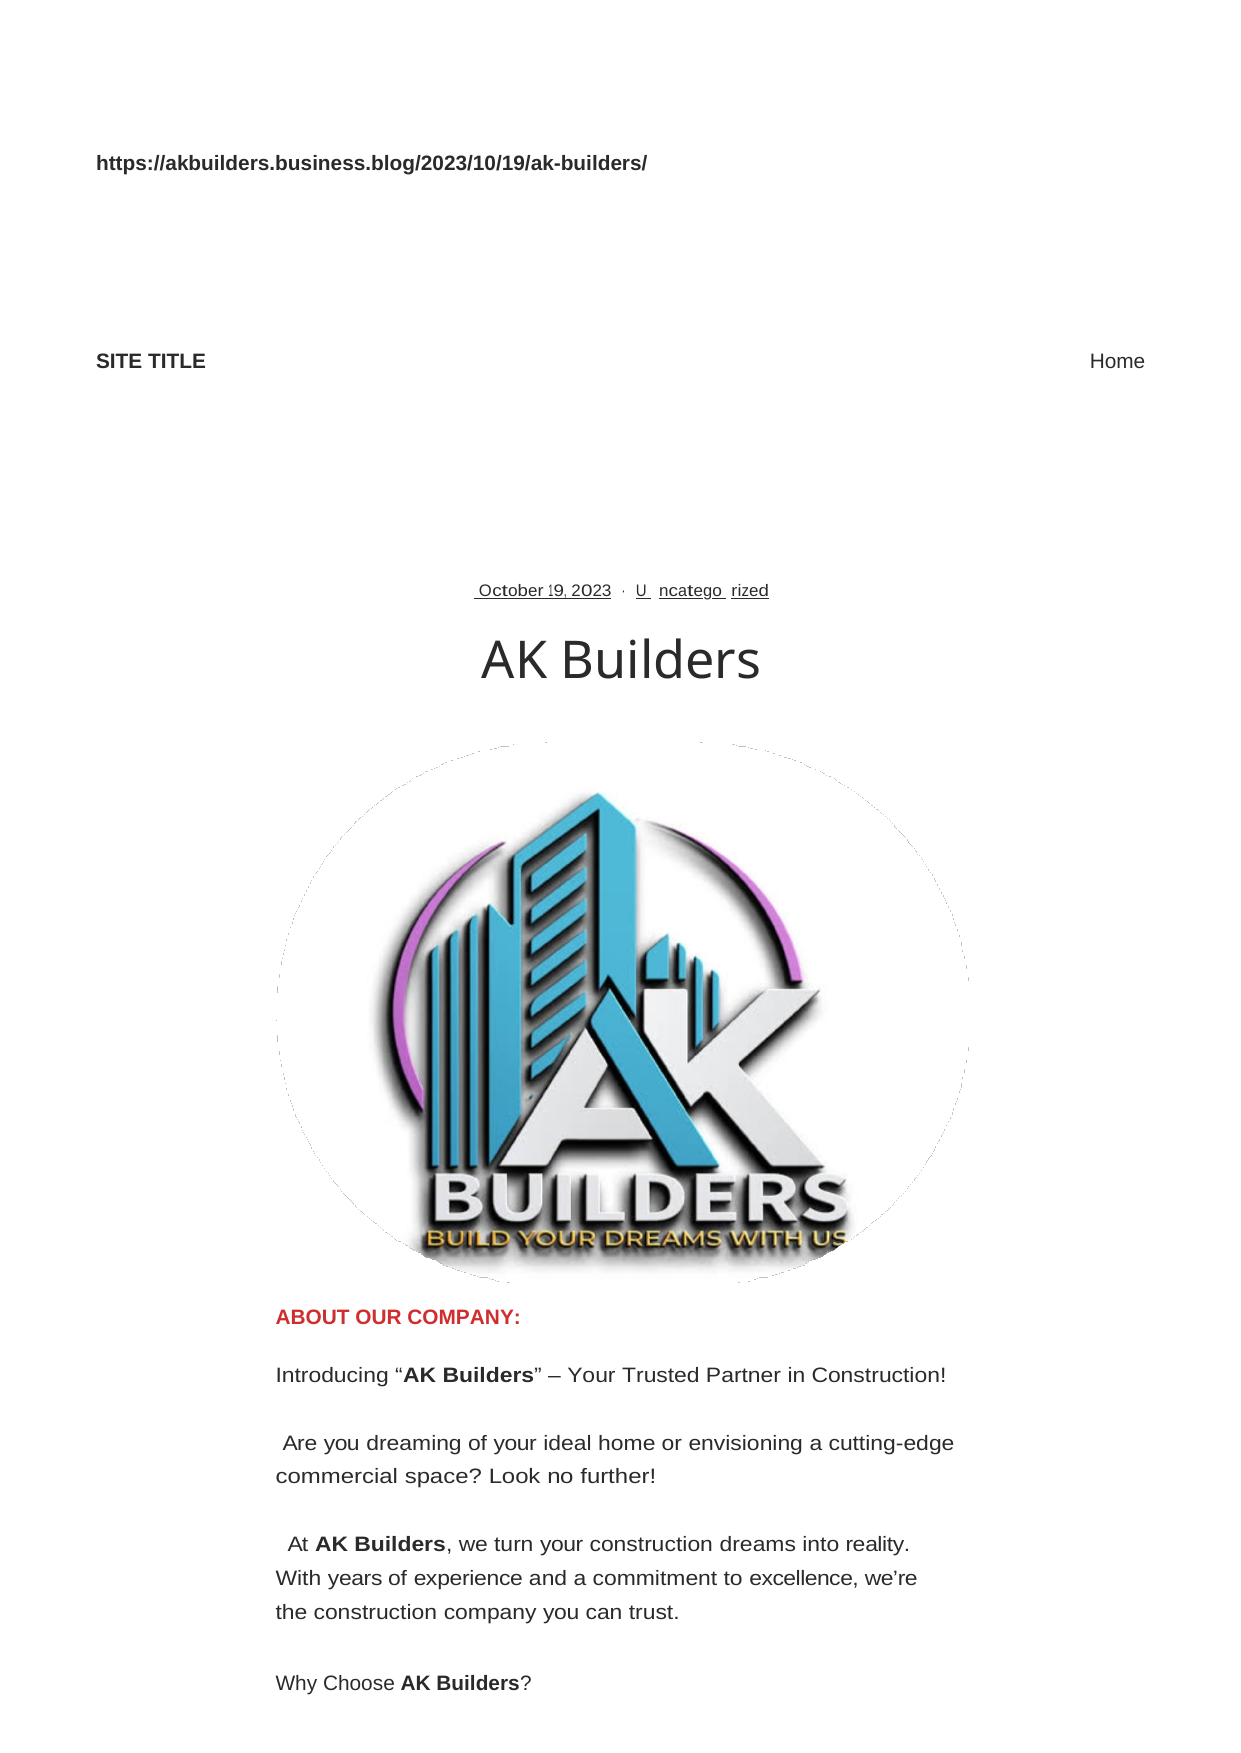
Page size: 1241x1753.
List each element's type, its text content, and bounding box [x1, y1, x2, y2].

text https://akbuilders.business.blog/2023/10/19/ak-builders/ [96, 150, 1159, 174]
subtitle ABOUT OUR COMPANY: [275, 762, 1159, 1329]
text Introducing “AK Builders” – Your Trusted Partner in Construction! [275, 1363, 1159, 1387]
text SITE TITLE Home [96, 349, 1159, 373]
text October 19, 2023 · U ncatego rized [84, 581, 1159, 600]
text Why Choose AK Builders? [275, 1671, 1159, 1695]
text Are you dreaming of your ideal home or envisioning a cutting-edge commercial space? Look no further! [275, 1431, 965, 1488]
text At AK Builders, we turn your construction dreams into reality. With years of experience and a commitment to excellence, we’re the construction company you can trust. [275, 1532, 941, 1624]
picture [276, 741, 969, 762]
title AK Builders [84, 622, 1159, 693]
